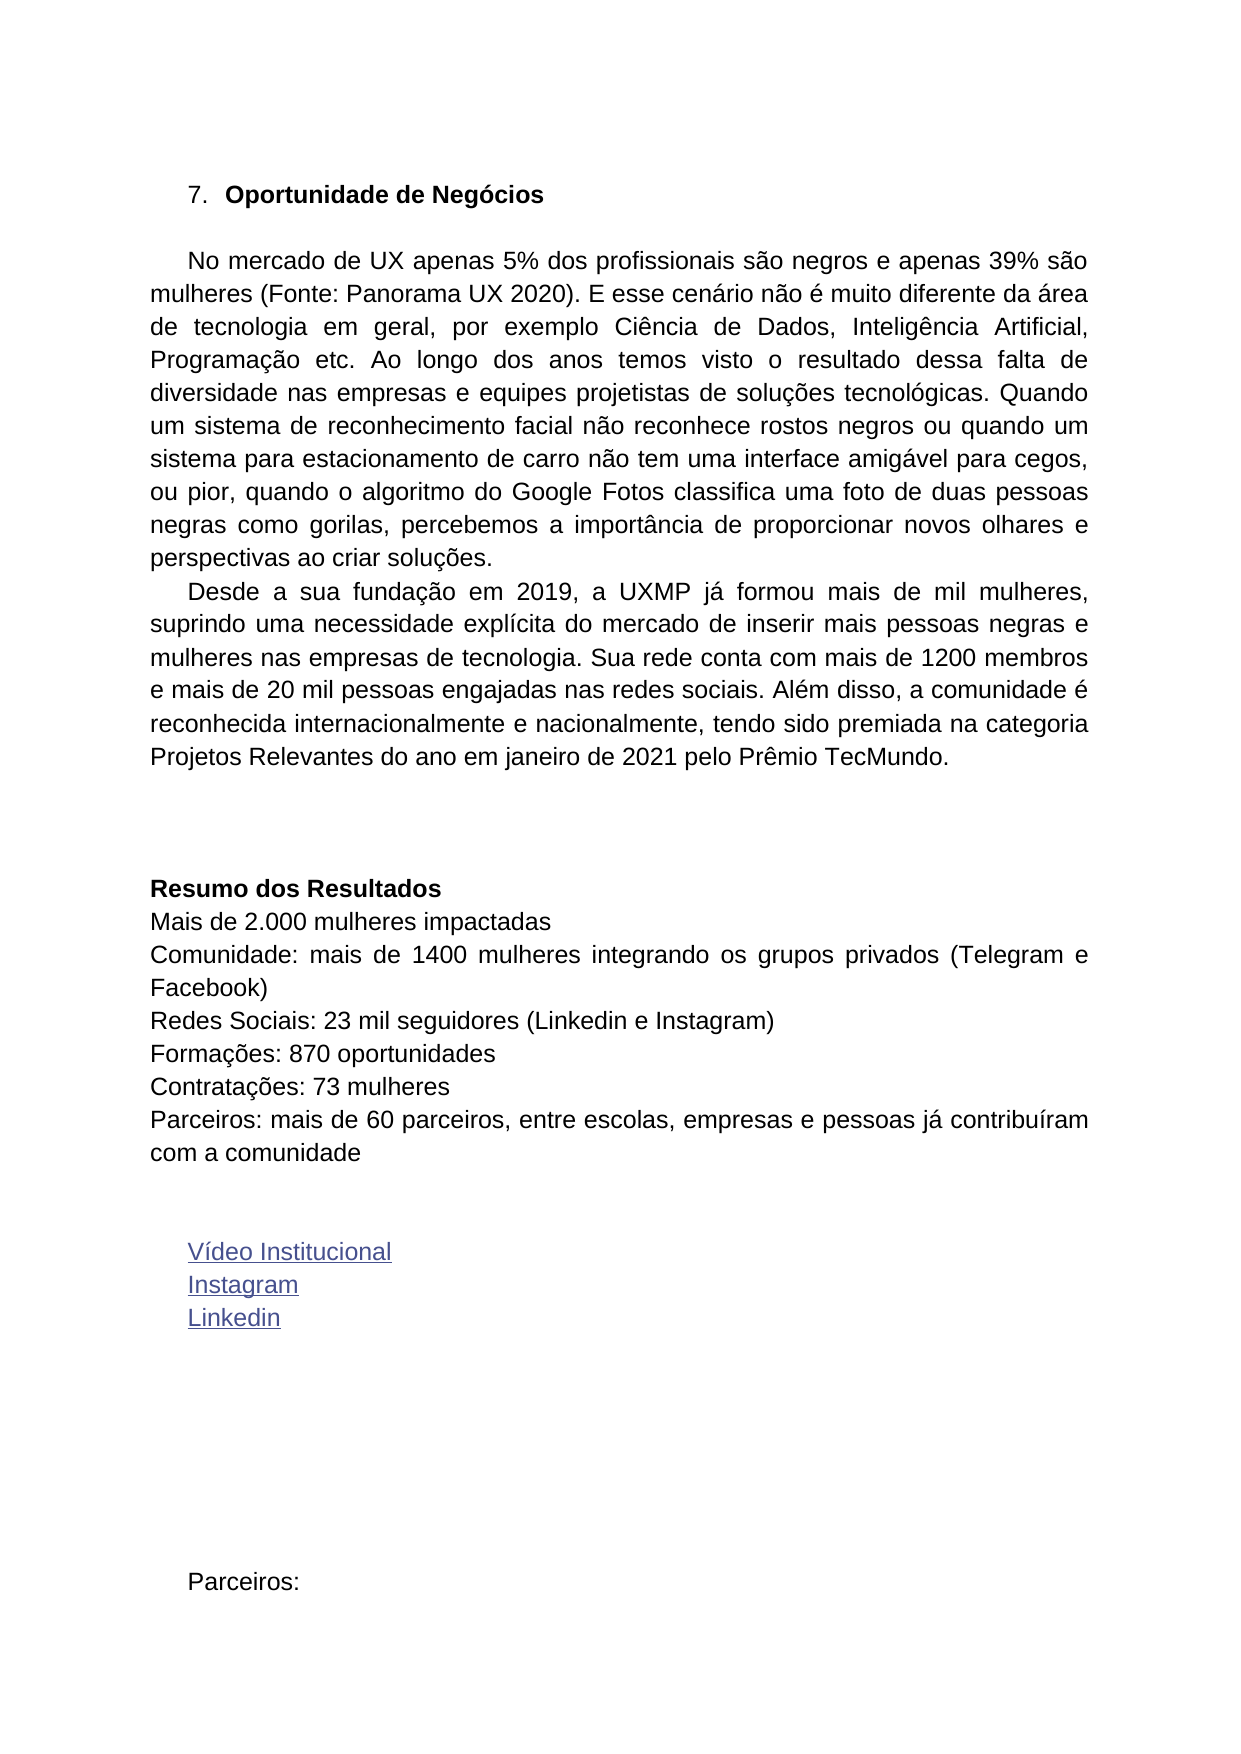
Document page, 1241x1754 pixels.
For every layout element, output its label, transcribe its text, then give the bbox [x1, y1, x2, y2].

text Linkedin [150, 1303, 1090, 1332]
text Formações: 870 oportunidades [150, 1039, 1090, 1067]
text Resumo dos Resultados [150, 874, 1090, 902]
text No mercado de UX apenas 5% dos profissionais são negros e apenas 39% são mulheres (Fonte: Panorama UX 2020). E esse cenário não é muito diferente da área de tecnologia em geral, por exemplo Ciência de Dados, Inteligência Artificial, Programação etc. Ao longo dos anos temos visto o resultado dessa falta de diversidade nas empresas e equipes projetistas de soluções tecnológicas. Quando um sistema de reconhecimento facial não reconhece rostos negros ou quando um sistema para estacionamento de carro não tem uma interface amigável para cegos, ou pior, quando o algoritmo do Google Fotos classifica uma foto de duas pessoas negras como gorilas, percebemos a importância de proporcionar novos olhares e perspectivas ao criar soluções. [150, 246, 1090, 572]
text Redes Sociais: 23 mil seguidores (Linkedin e Instagram) [150, 1006, 1090, 1034]
text Parceiros: [150, 1567, 1090, 1596]
text Comunidade: mais de 1400 mulheres integrando os grupos privados (Telegram e Facebook) [150, 940, 1090, 1001]
text Vídeo Institucional [150, 1237, 1090, 1266]
text Mais de 2.000 mulheres impactadas [150, 907, 1090, 935]
text Contratações: 73 mulheres [150, 1072, 1090, 1101]
text Parceiros: mais de 60 parceiros, entre escolas, empresas e pessoas já contribuíram com a comunidade [150, 1105, 1090, 1167]
text Instagram [150, 1270, 1090, 1299]
list Oportunidade de Negócios [187, 180, 1090, 209]
text Desde a sua fundação em 2019, a UXMP já formou mais de mil mulheres, suprindo uma necessidade explícita do mercado de inserir mais pessoas negras e mulheres nas empresas de tecnologia. Sua rede conta com mais de 1200 membros e mais de 20 mil pessoas engajadas nas redes sociais. Além disso, a comunidade é reconhecida internacionalmente e nacionalmente, tendo sido premiada na categoria Projetos Relevantes do ano em janeiro de 2021 pelo Prêmio TecMundo. [150, 576, 1090, 770]
